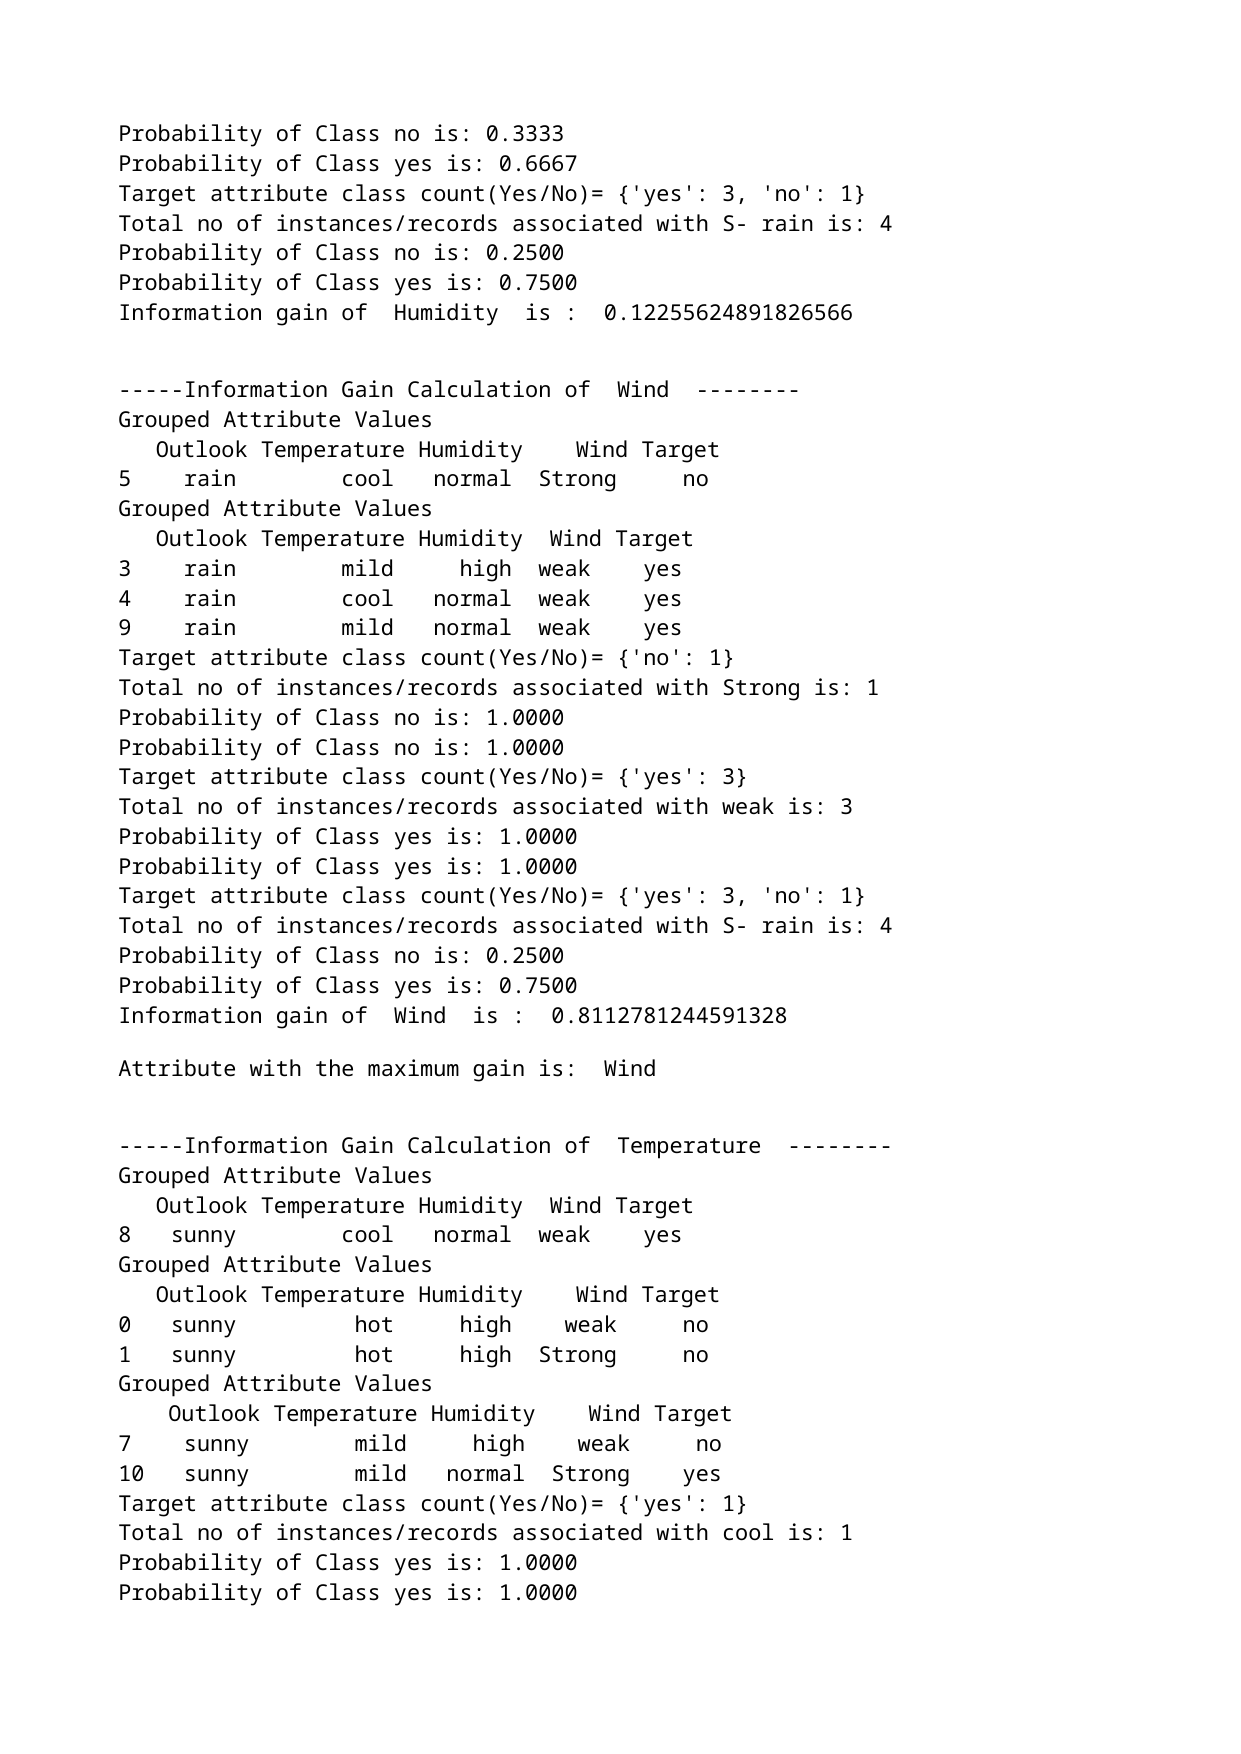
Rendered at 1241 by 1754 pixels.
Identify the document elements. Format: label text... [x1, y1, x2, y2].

text 10 sunny mild normal Strong yes [118, 1458, 1122, 1488]
text -----Information Gain Calculation of Temperature -------- [118, 1130, 1122, 1160]
text Grouped Attribute Values [118, 1249, 1122, 1279]
text Grouped Attribute Values [118, 1368, 1122, 1398]
text Target attribute class count(Yes/No)= {'yes': 3} [118, 761, 1122, 791]
text Probability of Class yes is: 1.0000 [118, 851, 1122, 880]
text Outlook Temperature Humidity Wind Target [118, 1398, 1122, 1428]
text 4 rain cool normal weak yes [118, 582, 1122, 612]
text Information gain of Humidity is : 0.12255624891826566 [118, 297, 1122, 327]
text Probability of Class yes is: 0.7500 [118, 970, 1122, 999]
text Attribute with the maximum gain is: Wind [118, 1053, 1122, 1083]
text Grouped Attribute Values [118, 1160, 1122, 1190]
text Total no of instances/records associated with S- rain is: 4 [118, 207, 1122, 237]
text Outlook Temperature Humidity Wind Target [118, 1190, 1122, 1219]
text 8 sunny cool normal weak yes [118, 1219, 1122, 1249]
text Outlook Temperature Humidity Wind Target [118, 523, 1122, 553]
text Target attribute class count(Yes/No)= {'no': 1} [118, 642, 1122, 672]
text Grouped Attribute Values [118, 493, 1122, 523]
text Target attribute class count(Yes/No)= {'yes': 3, 'no': 1} [118, 178, 1122, 207]
text Grouped Attribute Values [118, 404, 1122, 433]
text Probability of Class no is: 0.2500 [118, 237, 1122, 267]
text Probability of Class no is: 1.0000 [118, 702, 1122, 731]
text Probability of Class yes is: 1.0000 [118, 1547, 1122, 1577]
text Probability of Class yes is: 0.6667 [118, 148, 1122, 178]
text Probability of Class yes is: 1.0000 [118, 1577, 1122, 1607]
text Total no of instances/records associated with Strong is: 1 [118, 672, 1122, 702]
text Probability of Class no is: 0.3333 [118, 118, 1122, 148]
text Total no of instances/records associated with cool is: 1 [118, 1517, 1122, 1547]
text Total no of instances/records associated with S- rain is: 4 [118, 910, 1122, 940]
text 9 rain mild normal weak yes [118, 612, 1122, 642]
text Probability of Class no is: 1.0000 [118, 731, 1122, 761]
text 1 sunny hot high Strong no [118, 1339, 1122, 1368]
text 5 rain cool normal Strong no [118, 463, 1122, 493]
text Probability of Class yes is: 0.7500 [118, 267, 1122, 297]
text 3 rain mild high weak yes [118, 553, 1122, 582]
text 7 sunny mild high weak no [118, 1428, 1122, 1458]
text Total no of instances/records associated with weak is: 3 [118, 791, 1122, 821]
text Target attribute class count(Yes/No)= {'yes': 3, 'no': 1} [118, 880, 1122, 910]
text Probability of Class no is: 0.2500 [118, 940, 1122, 970]
text Information gain of Wind is : 0.8112781244591328 [118, 999, 1122, 1029]
text Outlook Temperature Humidity Wind Target [118, 433, 1122, 463]
text -----Information Gain Calculation of Wind -------- [118, 374, 1122, 404]
text Target attribute class count(Yes/No)= {'yes': 1} [118, 1488, 1122, 1517]
text 0 sunny hot high weak no [118, 1309, 1122, 1339]
text Probability of Class yes is: 1.0000 [118, 821, 1122, 851]
text Outlook Temperature Humidity Wind Target [118, 1279, 1122, 1309]
